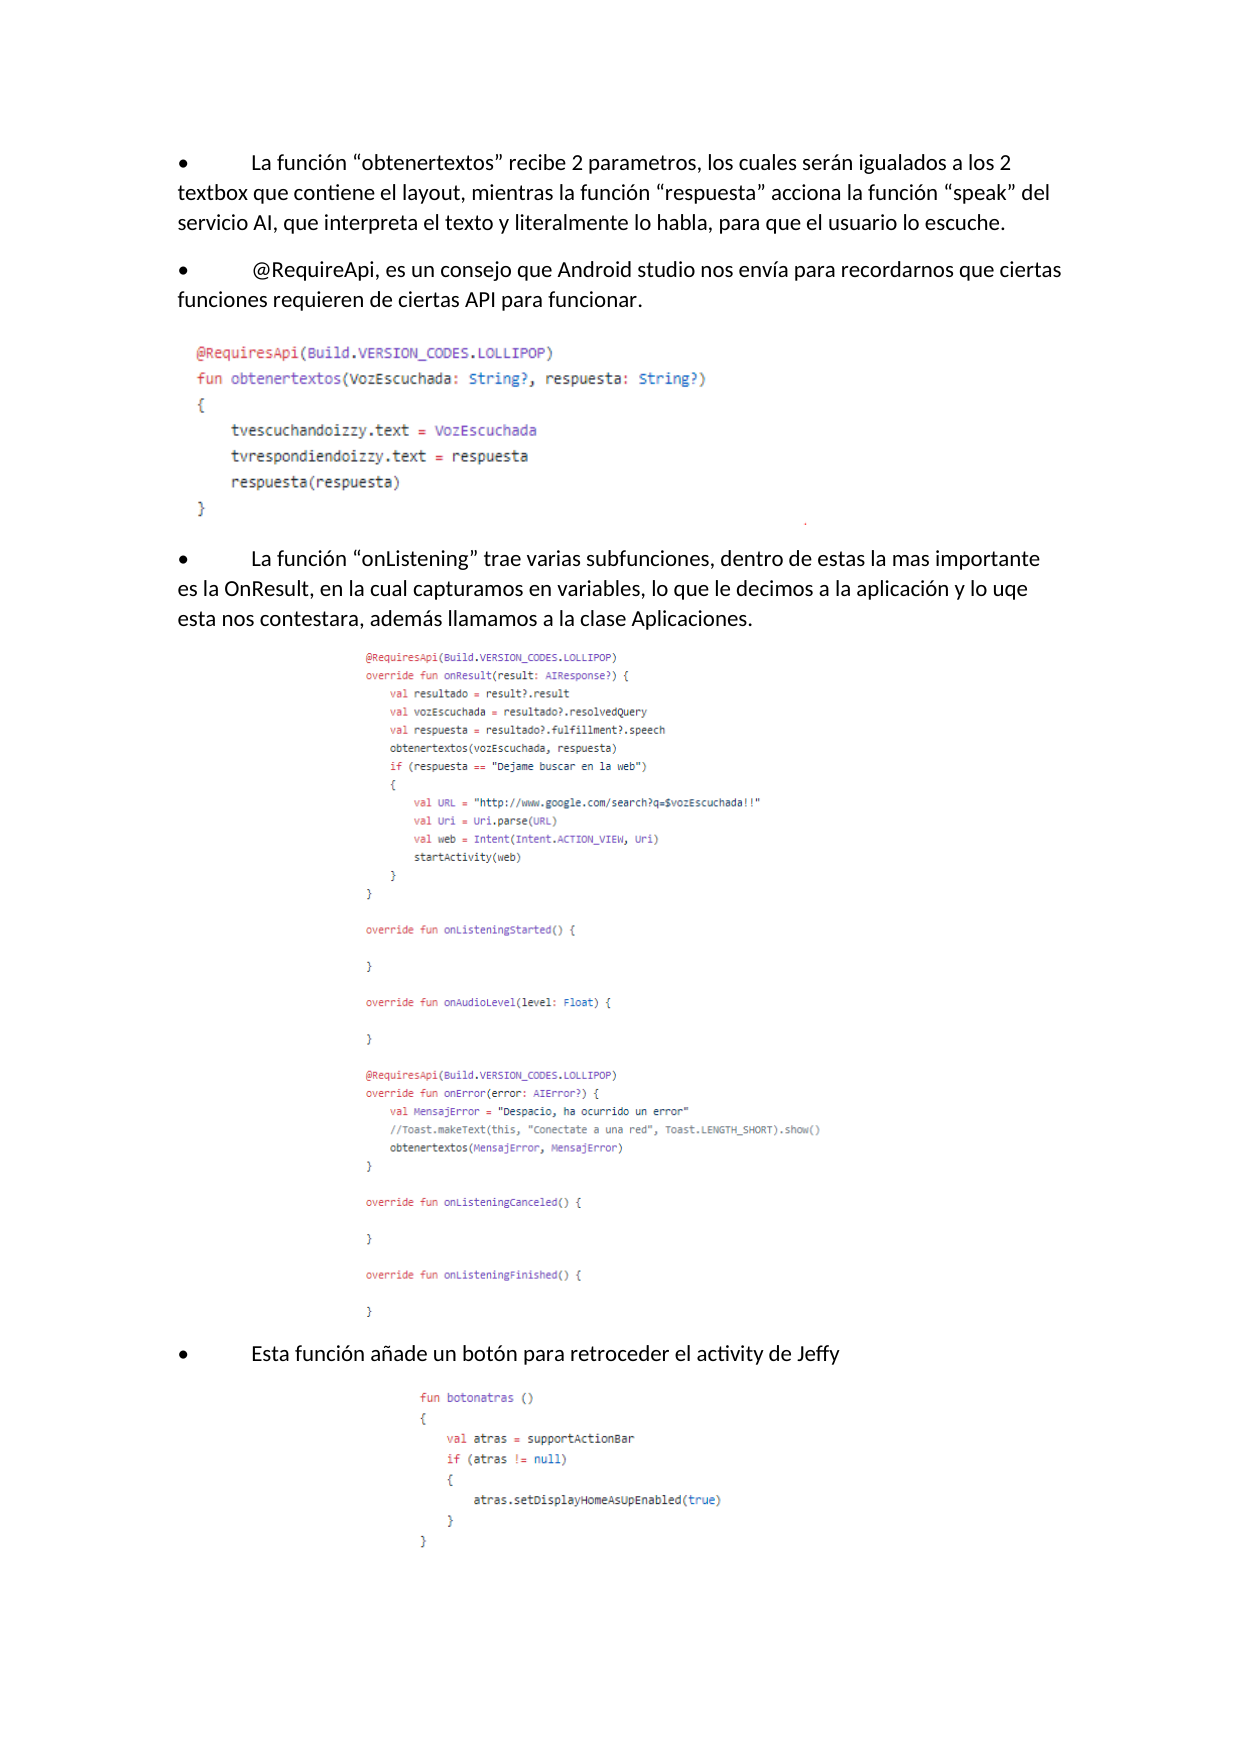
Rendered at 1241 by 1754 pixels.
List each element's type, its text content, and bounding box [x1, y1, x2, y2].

text • Esta función añade un botón para retroceder el activity de Jeffy [177, 1339, 1063, 1367]
text • @RequireApi, es un consejo que Android studio nos envía para recordarnos que ciertas funciones requieren de ciertas API para funcionar. [177, 255, 1063, 313]
picture [395, 1386, 845, 1553]
picture [355, 651, 885, 1321]
text • La función “onListening” trae varias subfunciones, dentro de estas la mas importante es la OnResult, en la cual capturamos en variables, lo que le decimos a la aplicación y lo uqe esta nos contestara, además llamamos a la clase Aplicaciones. [177, 544, 1063, 632]
picture [177, 332, 807, 525]
text • La función “obtenertextos” recibe 2 parametros, los cuales serán igualados a los 2 textbox que contiene el layout, mientras la función “respuesta” acciona la función “speak” del servicio AI, que interpreta el texto y literalmente lo habla, para que el usuario lo escuche. [177, 148, 1063, 236]
